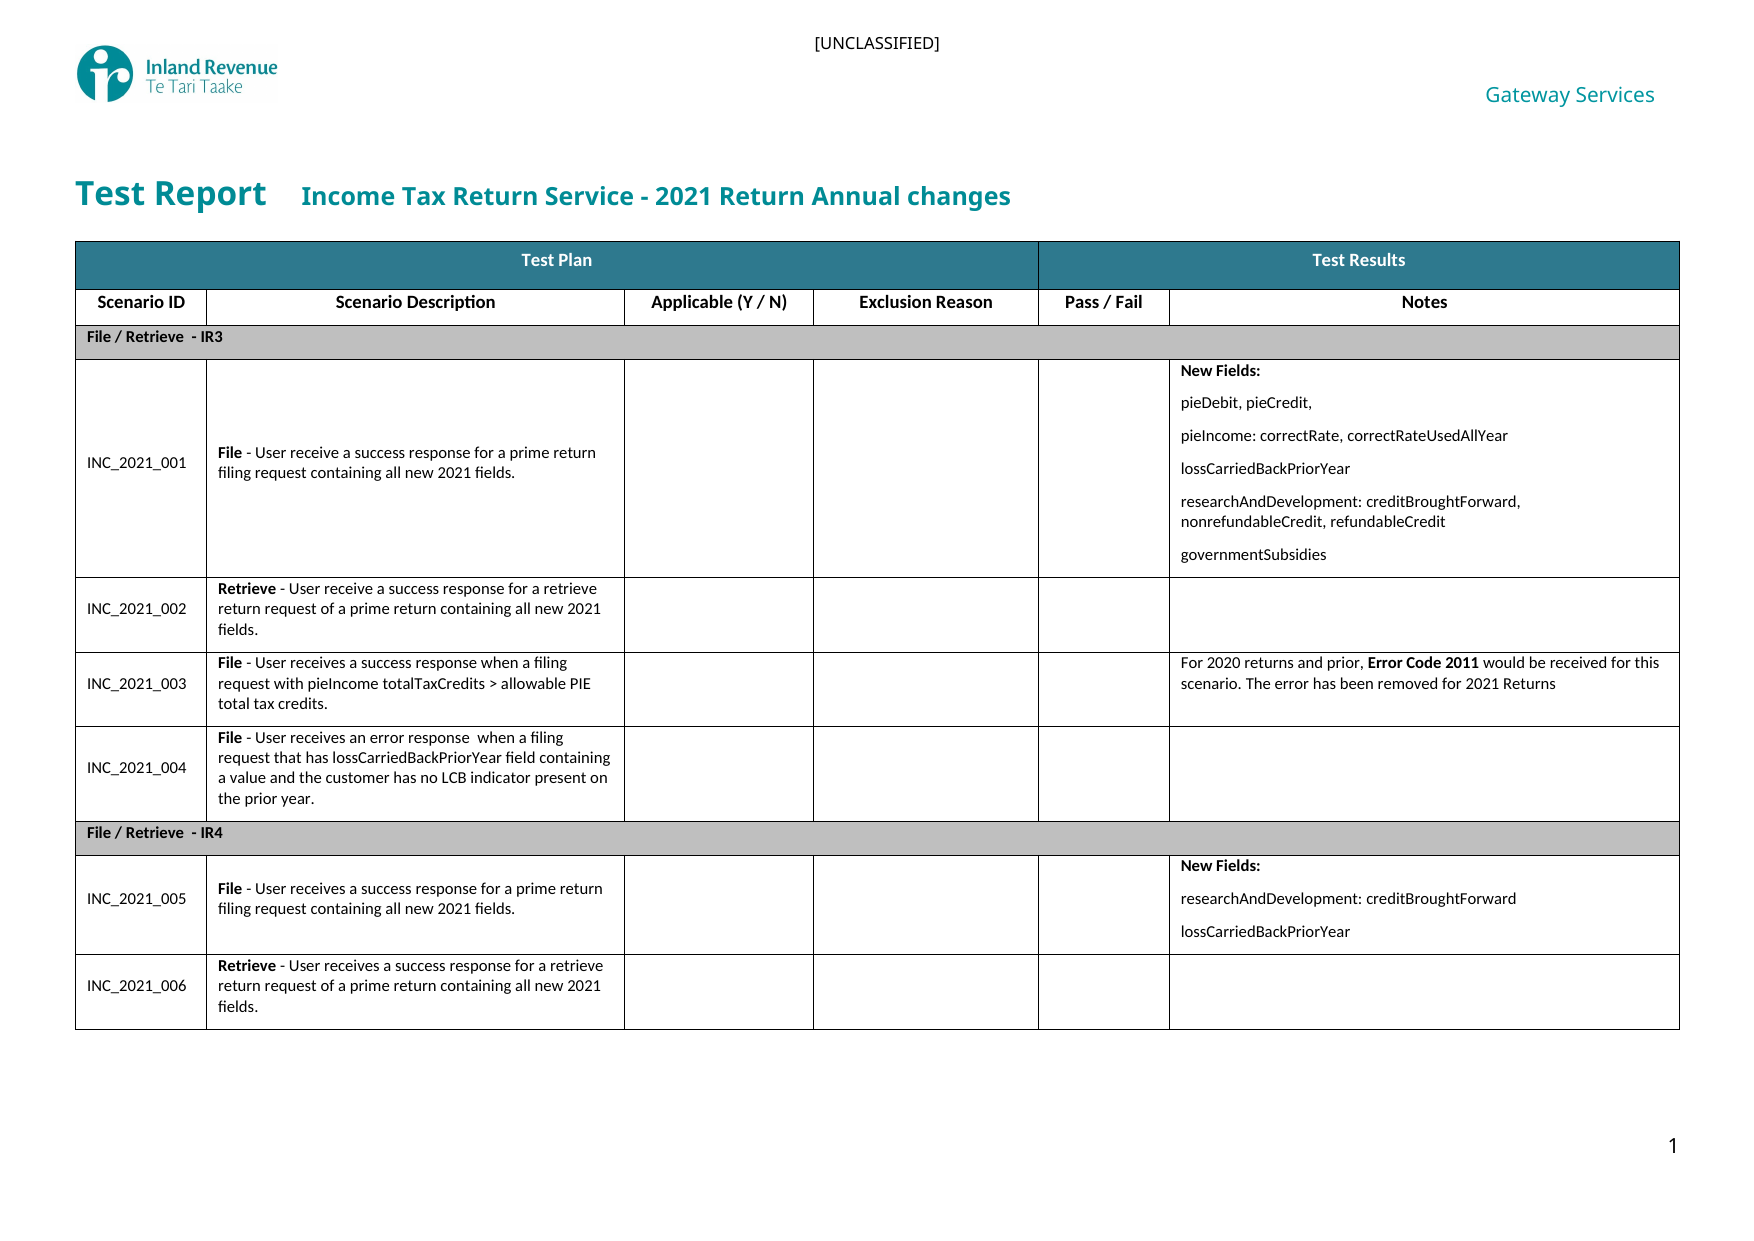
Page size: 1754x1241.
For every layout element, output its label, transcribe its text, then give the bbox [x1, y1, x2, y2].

table_cell [625, 727, 813, 821]
table_cell INC_2021_004 [76, 727, 206, 821]
table_cell [1170, 727, 1679, 821]
table_cell File - User receive a success response for a prime return filing request containing all new 2021 fields. [207, 360, 624, 577]
table_cell New Fields: pieDebit, pieCredit, pieIncome: correctRate, correctRateUsedAllYear lossCarriedBackPriorYear researchAndDevelopment: creditBroughtForward, nonrefundableCredit, refundableCredit governmentSubsidies [1170, 360, 1679, 577]
table_cell Scenario Description [207, 290, 624, 325]
table_cell [1039, 578, 1169, 652]
table_cell [625, 653, 813, 726]
table_cell [814, 955, 1038, 1029]
table_cell [1039, 653, 1169, 726]
table_cell INC_2021_002 [76, 578, 206, 652]
table_cell [625, 360, 813, 577]
table_cell File - User receives a success response when a filing request with pieIncome totalTaxCredits > allowable PIE total tax credits. [207, 653, 624, 726]
table_cell File / Retrieve - IR3 [76, 326, 1679, 359]
table_cell New Fields: researchAndDevelopment: creditBroughtForward lossCarriedBackPriorYear [1170, 856, 1679, 954]
table_cell File / Retrieve - IR4 [76, 822, 1679, 855]
table_cell File - User receives a success response for a prime return filing request containing all new 2021 fields. [207, 856, 624, 954]
table_cell [625, 578, 813, 652]
table_cell [814, 578, 1038, 652]
table_cell INC_2021_006 [76, 955, 206, 1029]
table_cell [814, 856, 1038, 954]
table_cell File - User receives an error response when a filing request that has lossCarriedBackPriorYear field containing a value and the customer has no LCB indicator present on the prior year. [207, 727, 624, 821]
table_cell [814, 360, 1038, 577]
table_cell Retrieve - User receives a success response for a retrieve return request of a prime return containing all new 2021 fields. [207, 955, 624, 1029]
table_cell Exclusion Reason [814, 290, 1038, 325]
table_cell [1170, 955, 1679, 1029]
table_cell Notes [1170, 290, 1679, 325]
table_cell Pass / Fail [1039, 290, 1169, 325]
table_cell [814, 653, 1038, 726]
table_cell [625, 856, 813, 954]
table_cell Retrieve - User receive a success response for a retrieve return request of a prime return containing all new 2021 fields. [207, 578, 624, 652]
table_cell INC_2021_003 [76, 653, 206, 726]
table_header Test Results [1039, 242, 1679, 289]
table_cell [1039, 360, 1169, 577]
table_cell Applicable (Y / N) [625, 290, 813, 325]
table_cell [625, 955, 813, 1029]
table_cell For 2020 returns and prior, Error Code 2011 would be received for this scenario. The error has been removed for 2021 Returns [1170, 653, 1679, 726]
picture [75, 44, 278, 103]
table_cell [1039, 955, 1169, 1029]
table_cell [1039, 856, 1169, 954]
table_cell Scenario ID [76, 290, 206, 325]
subtitle Test Report Income Tax Return Service - 2021 Return Annual changes [75, 170, 1679, 216]
table_cell INC_2021_001 [76, 360, 206, 577]
table_header Test Plan [76, 242, 1038, 289]
table_cell INC_2021_005 [76, 856, 206, 954]
table_cell [1039, 727, 1169, 821]
table_cell [1170, 578, 1679, 652]
table_cell [814, 727, 1038, 821]
